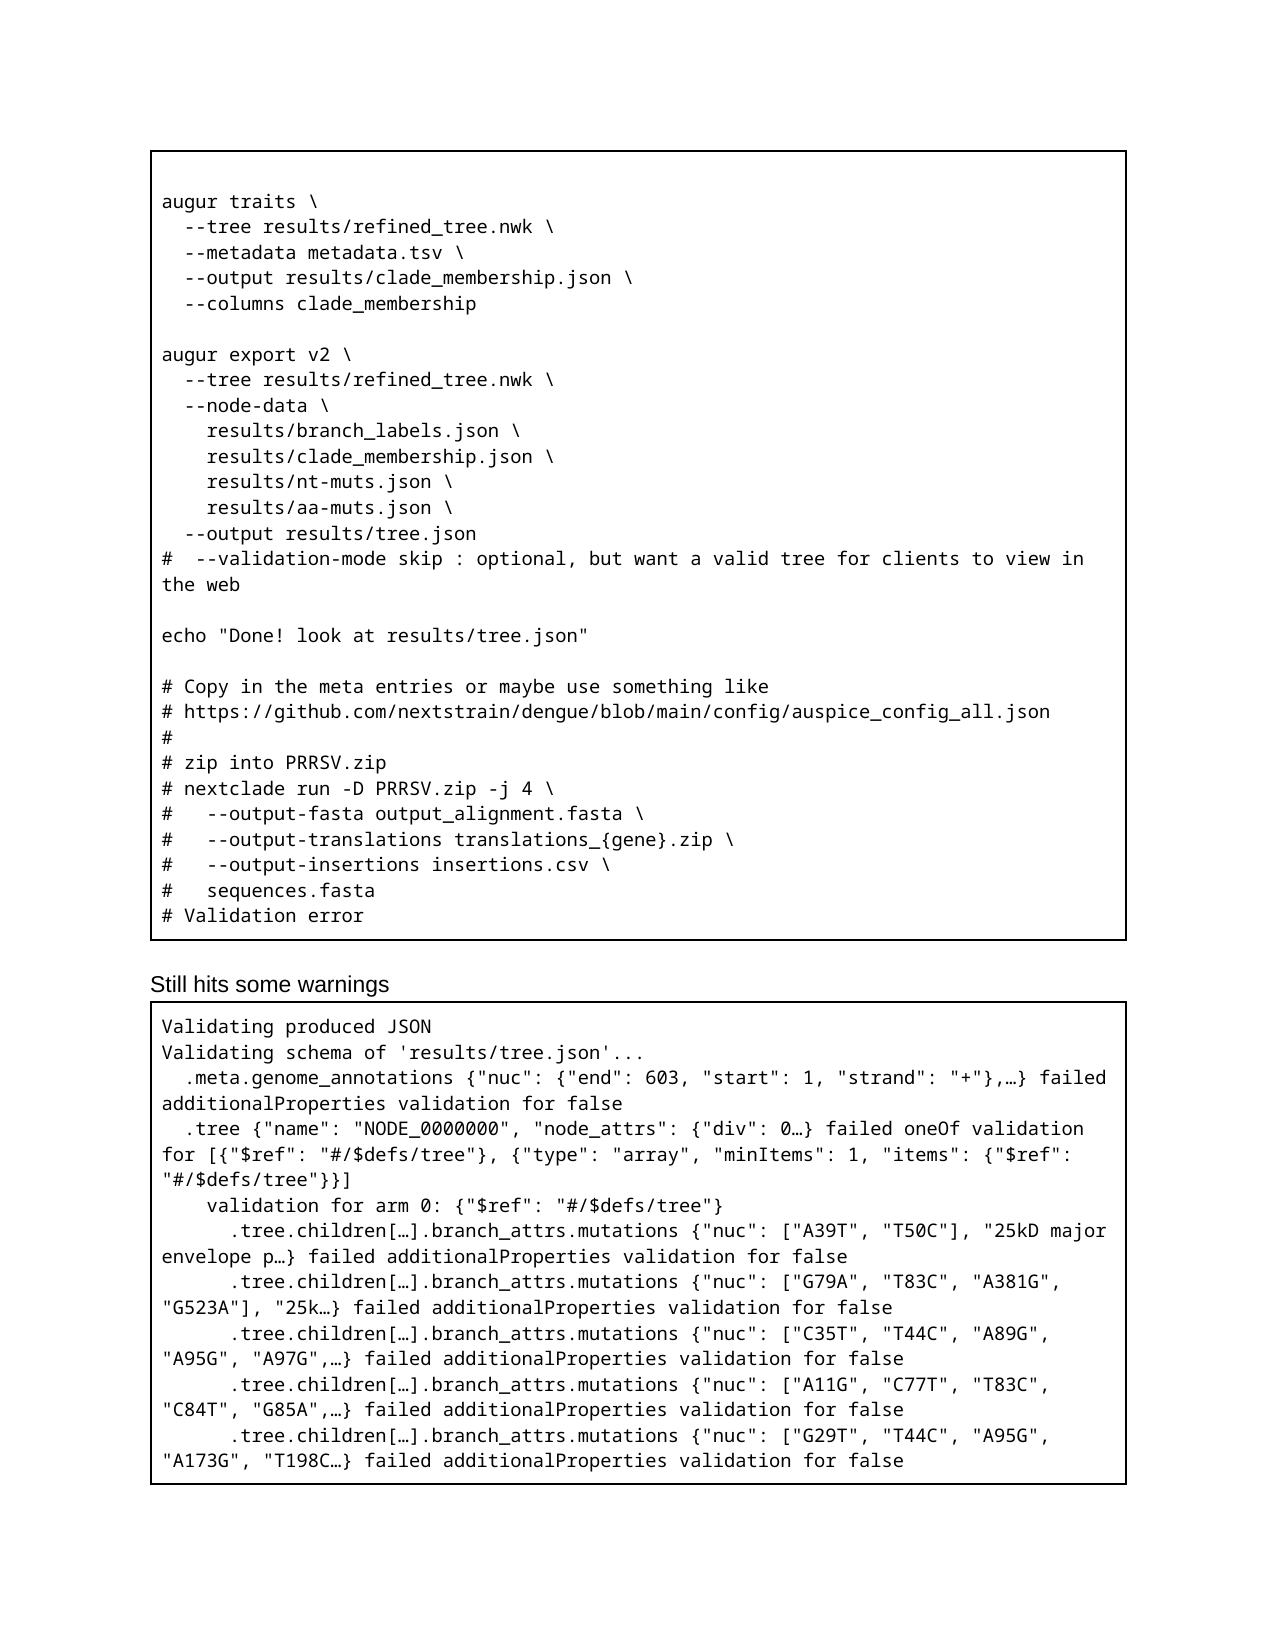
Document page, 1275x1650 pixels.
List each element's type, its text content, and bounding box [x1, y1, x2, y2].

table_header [152, 152, 1125, 938]
text Still hits some warnings [150, 971, 1125, 997]
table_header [152, 1003, 1125, 1483]
